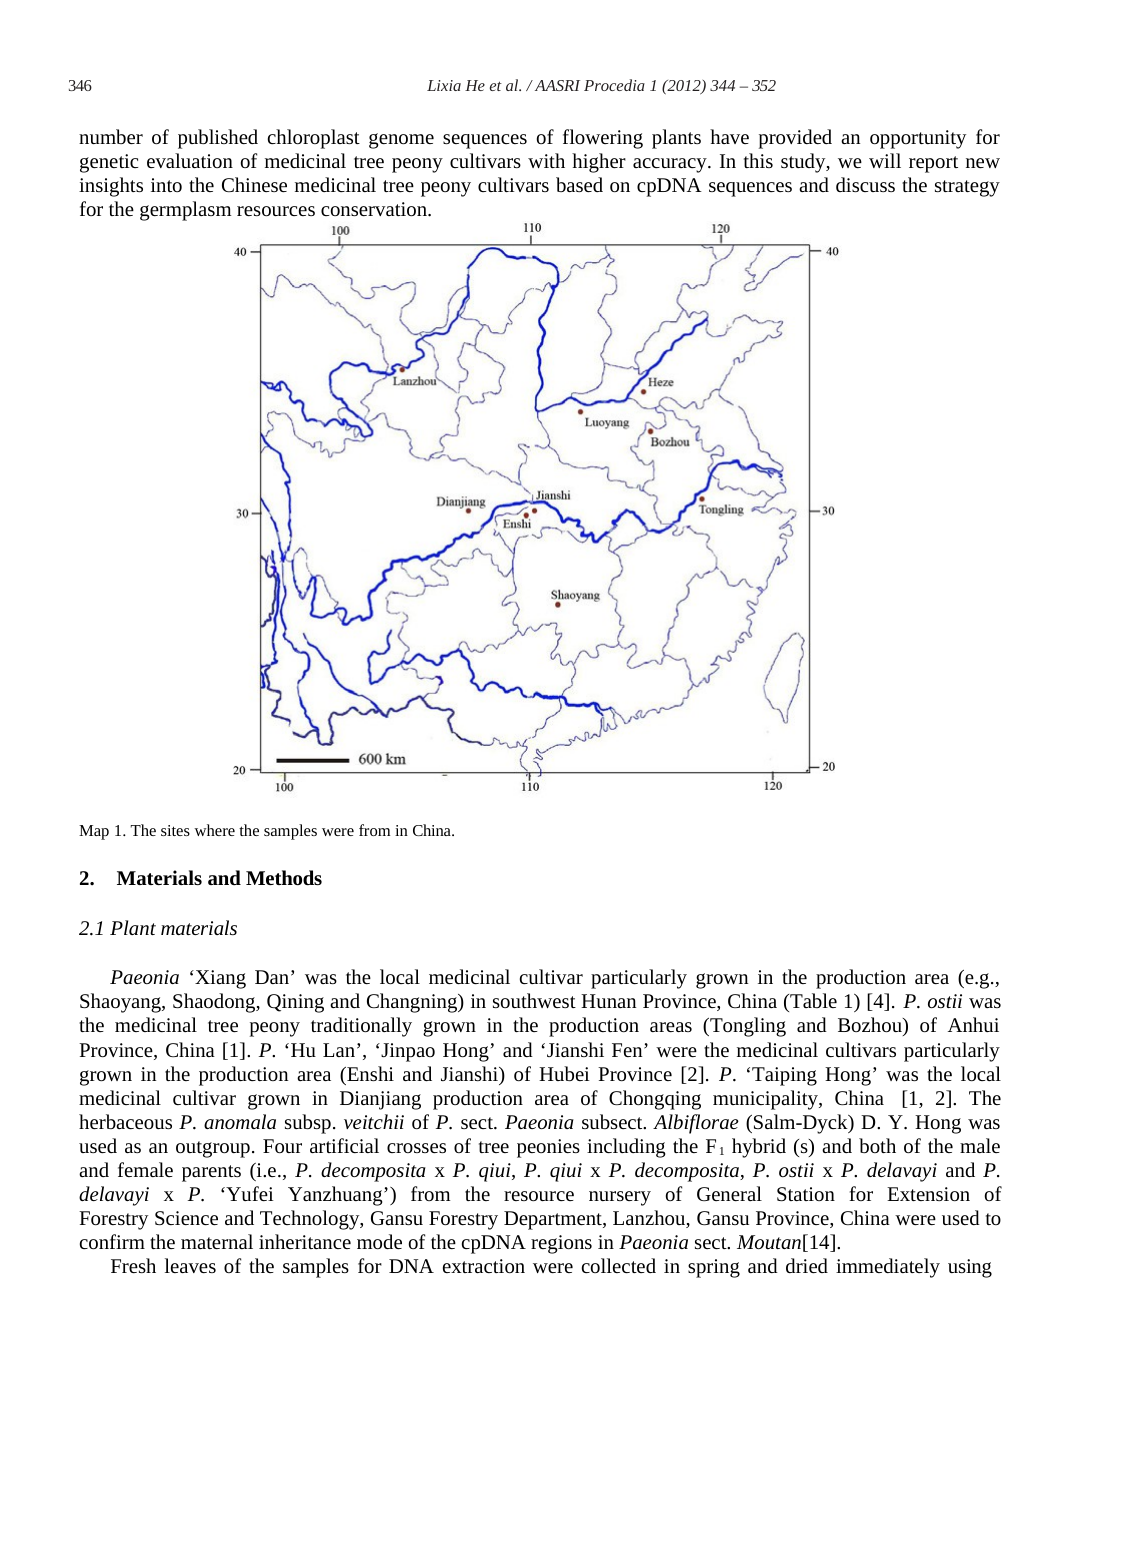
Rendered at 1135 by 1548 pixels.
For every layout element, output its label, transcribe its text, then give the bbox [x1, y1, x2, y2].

text Map 1. The sites where the samples were from in China. [79, 820, 1030, 839]
text Paeonia ‘Xiang Dan’ was the local medicinal cultivar particularly grown in the production area (e.g., Shaoyang, Shaodong, Qining and Changning) in southwest Hunan Province, China (Table 1) [4]. P. ostii was the medicinal tree peony traditionally grown in the production areas (Tongling and Bozhou) of Anhui Province, China [1]. P. ‘Hu Lan’, ‘Jinpao Hong’ and ‘Jianshi Fen’ were the medicinal cultivars particularly grown in the production area (Enshi and Jianshi) of Hubei Province [2]. P. ‘Taiping Hong’ was the local medicinal cultivar grown in Dianjiang production area of Chongqing municipality, China [1, 2]. The herbaceous P. anomala subsp. veitchii of P. sect. Paeonia subsect. Albiflorae (Salm-Dyck) D. Y. Hong was used as an outgroup. Four artificial crosses of tree peonies including the F1 hybrid (s) and both of the male and female parents (i.e., P. decomposita x P. qiui, P. qiui x P. decomposita, P. ostii x P. delavayi and P. delavayi x P. ‘Yufei Yanzhuang’) from the resource nursery of General Station for Extension of Forestry Science and Technology, Gansu Forestry Department, Lanzhou, Gansu Province, China were used to confirm the maternal inheritance mode of the cpDNA regions in Paeonia sect. Moutan[14]. [79, 965, 1001, 1254]
text number of published chloroplast genome sequences of flowering plants have provided an opportunity for genetic evaluation of medicinal tree peony cultivars with higher accuracy. In this study, we will report new insights into the Chinese medicinal tree peony cultivars based on cpDNA sequences and discuss the strategy for the germplasm resources conservation. [79, 125, 1001, 221]
picture [233, 221, 843, 798]
text Fresh leaves of the samples for DNA extraction were collected in spring and dried immediately using [110, 1254, 1030, 1278]
subtitle Materials and Methods [79, 866, 1030, 890]
list Plant materials [79, 916, 1030, 940]
